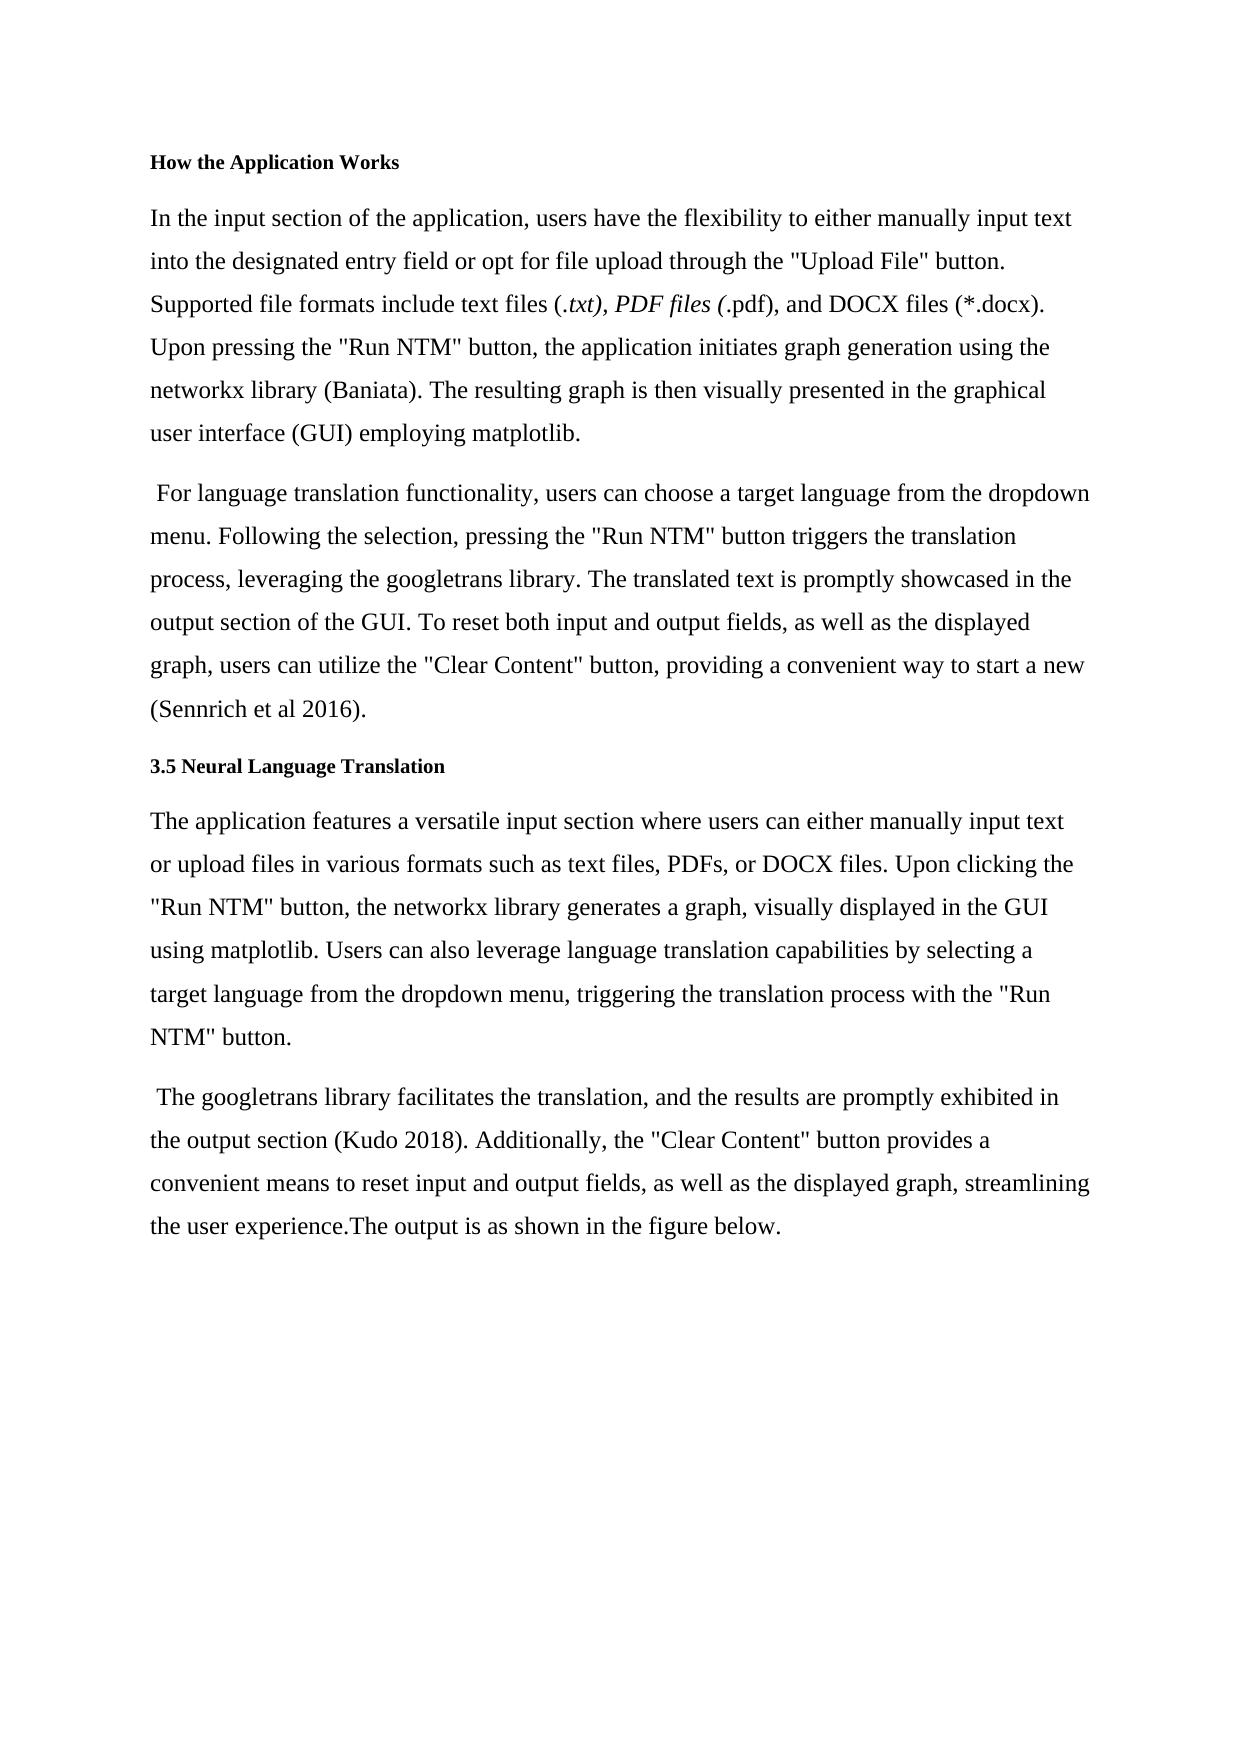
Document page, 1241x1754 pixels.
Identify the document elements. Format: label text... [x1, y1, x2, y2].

text The googletrans library facilitates the translation, and the results are promptly exhibited in the output section (Kudo 2018). Additionally, the "Clear Content" button provides a convenient means to reset input and output fields, as well as the displayed graph, streamlining the user experience.The output is as shown in the figure below. [150, 1082, 1090, 1240]
text In the input section of the application, users have the flexibility to either manually input text into the designated entry field or opt for file upload through the "Upload File" button. Supported file formats include text files (.txt), PDF files (.pdf), and DOCX files (*.docx). Upon pressing the "Run NTM" button, the application initiates graph generation using the networkx library (Baniata). The resulting graph is then visually presented in the graphical user interface (GUI) employing matplotlib. [150, 203, 1090, 447]
text How the Application Works [150, 150, 1090, 174]
text 3.5 Neural Language Translation [150, 753, 1090, 778]
text The application features a versatile input section where users can either manually input text or upload files in various formats such as text files, PDFs, or DOCX files. Upon clicking the "Run NTM" button, the networkx library generates a graph, visually displayed in the GUI using matplotlib. Users can also leverage language translation capabilities by selecting a target language from the dropdown menu, triggering the translation process with the "Run NTM" button. [150, 806, 1090, 1051]
text For language translation functionality, users can choose a target language from the dropdown menu. Following the selection, pressing the "Run NTM" button triggers the translation process, leveraging the googletrans library. The translated text is promptly showcased in the output section of the GUI. To reset both input and output fields, as well as the displayed graph, users can utilize the "Clear Content" button, providing a convenient way to start a new (Sennrich et al 2016). [150, 478, 1090, 722]
